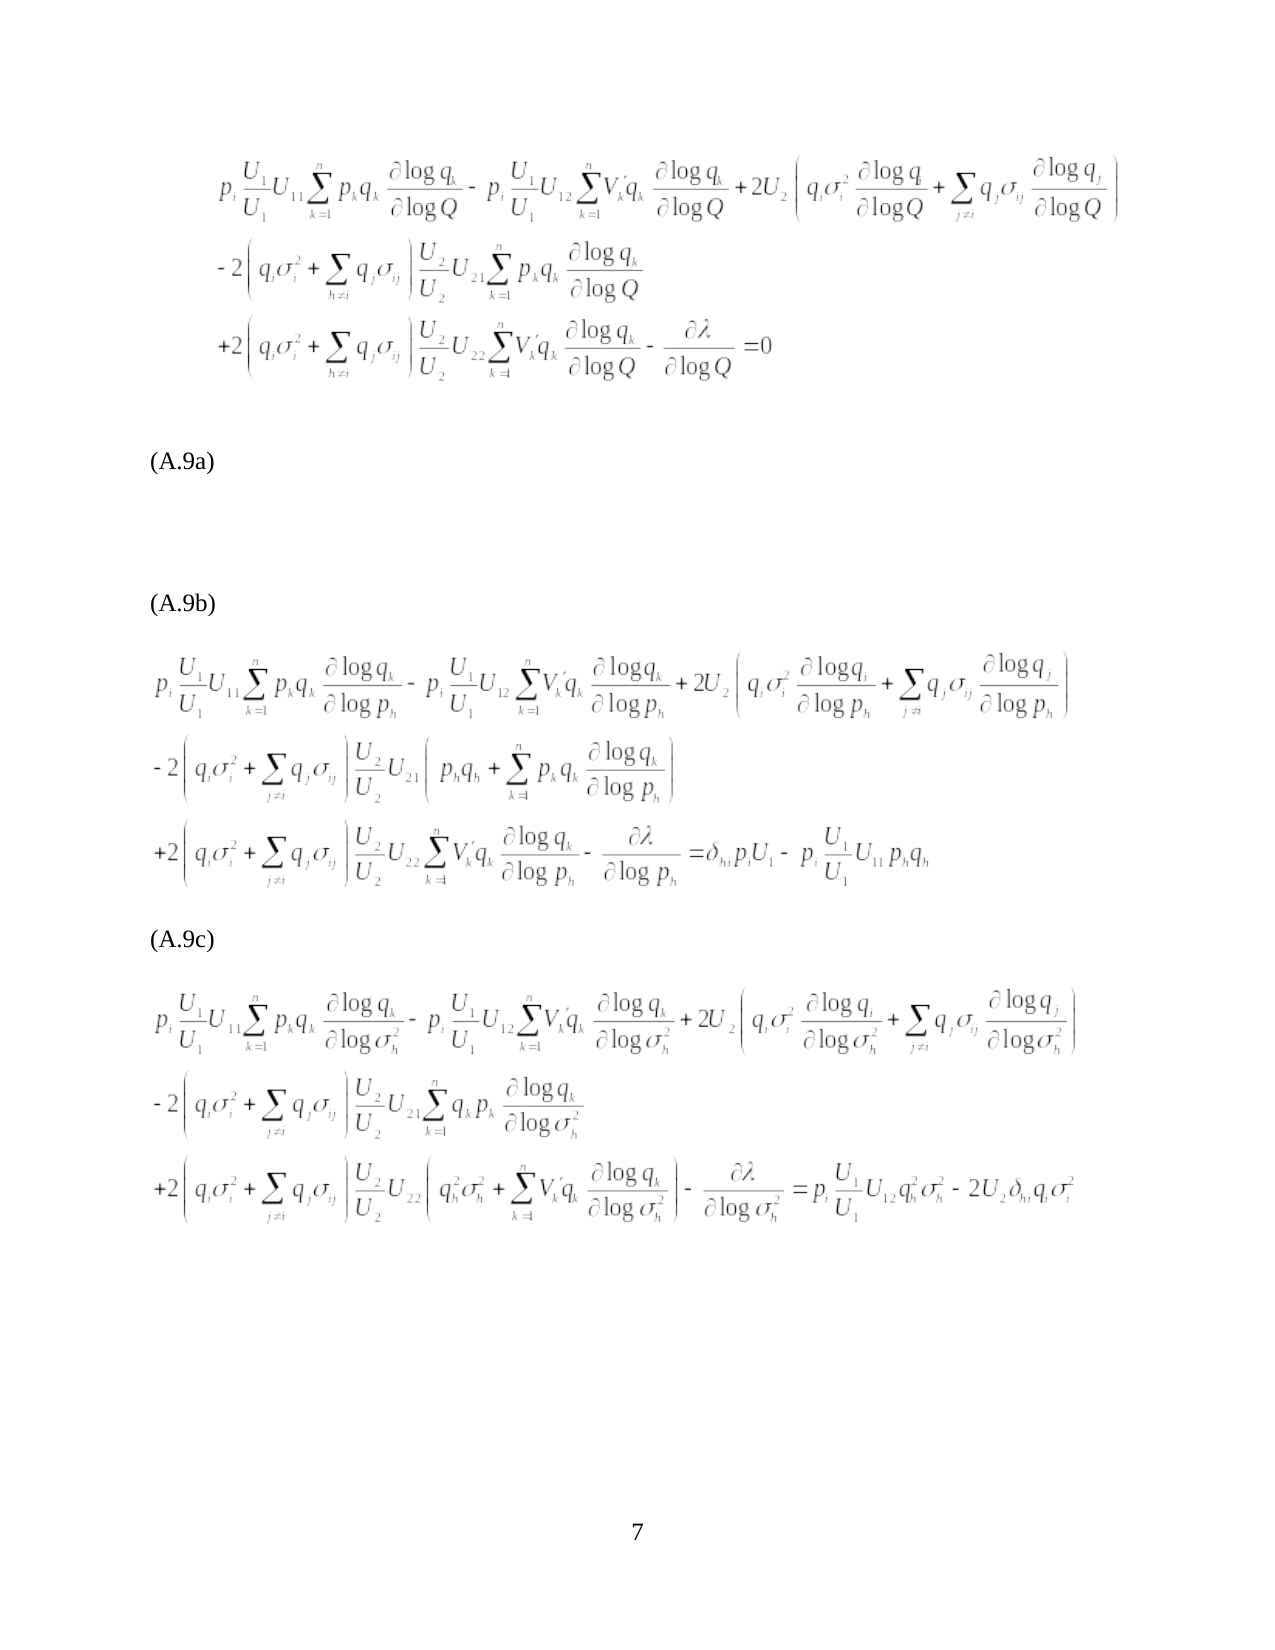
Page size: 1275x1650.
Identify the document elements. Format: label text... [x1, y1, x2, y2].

text (A.9c) [150, 924, 1125, 1232]
text (A.9b) [150, 588, 1125, 895]
text (A.9a) [150, 150, 1125, 475]
